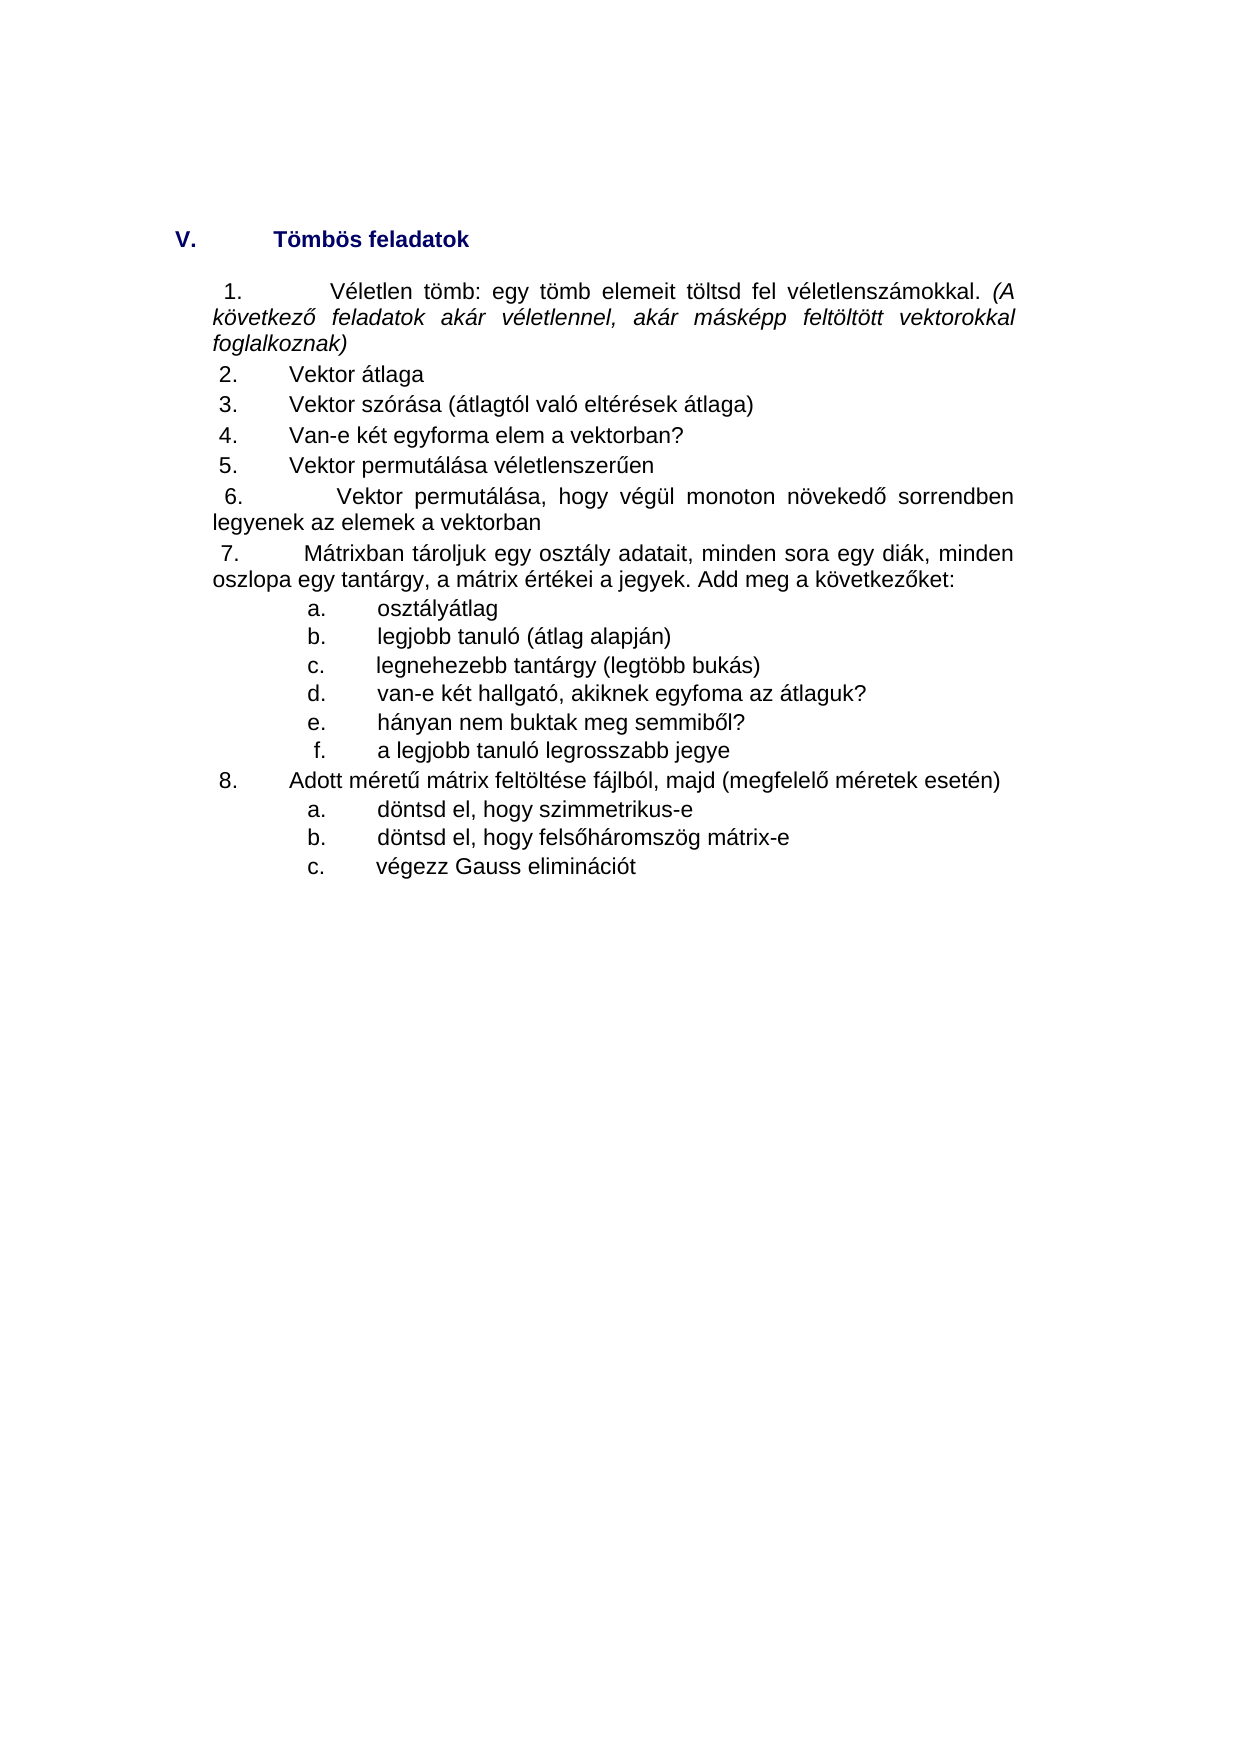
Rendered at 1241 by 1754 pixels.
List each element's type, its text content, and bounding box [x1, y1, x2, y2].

text 2. Vektor átlaga [212, 361, 1015, 387]
text b. döntsd el, hogy felsőháromszög mátrix-e [250, 824, 978, 851]
text c. legnehezebb tantárgy (legtöbb bukás) [250, 652, 978, 678]
text V. Tömbös feladatok [175, 226, 1053, 253]
text a. döntsd el, hogy szimmetrikus-e [250, 796, 978, 822]
text 8. Adott méretű mátrix feltöltése fájlból, majd (megfelelő méretek esetén) [212, 767, 1015, 794]
text 6. Vektor permutálása, hogy végül monoton növekedő sorrendben legyenek az elemek a vektorban [212, 483, 1015, 536]
text c. végezz Gauss eliminációt [250, 853, 978, 879]
text 3. Vektor szórása (átlagtól való eltérések átlaga) [212, 391, 1015, 418]
text a. osztályátlag [250, 595, 978, 621]
text 4. Van-e két egyforma elem a vektorban? [212, 422, 1015, 448]
text 1. Véletlen tömb: egy tömb elemeit töltsd fel véletlenszámokkal. (A következő feladatok akár véletlennel, akár másképp feltöltött vektorokkal foglalkoznak) [212, 278, 1015, 357]
text b. legjobb tanuló (átlag alapján) [250, 623, 978, 649]
text d. van-e két hallgató, akiknek egyfoma az átlaguk? [250, 680, 978, 706]
text e. hányan nem buktak meg semmiből? [250, 708, 978, 735]
text 7. Mátrixban tároljuk egy osztály adatait, minden sora egy diák, minden oszlopa egy tantárgy, a mátrix értékei a jegyek. Add meg a következőket: [212, 540, 1015, 593]
text f. a legjobb tanuló legrosszabb jegye [250, 737, 978, 763]
text 5. Vektor permutálása véletlenszerűen [212, 452, 1015, 479]
